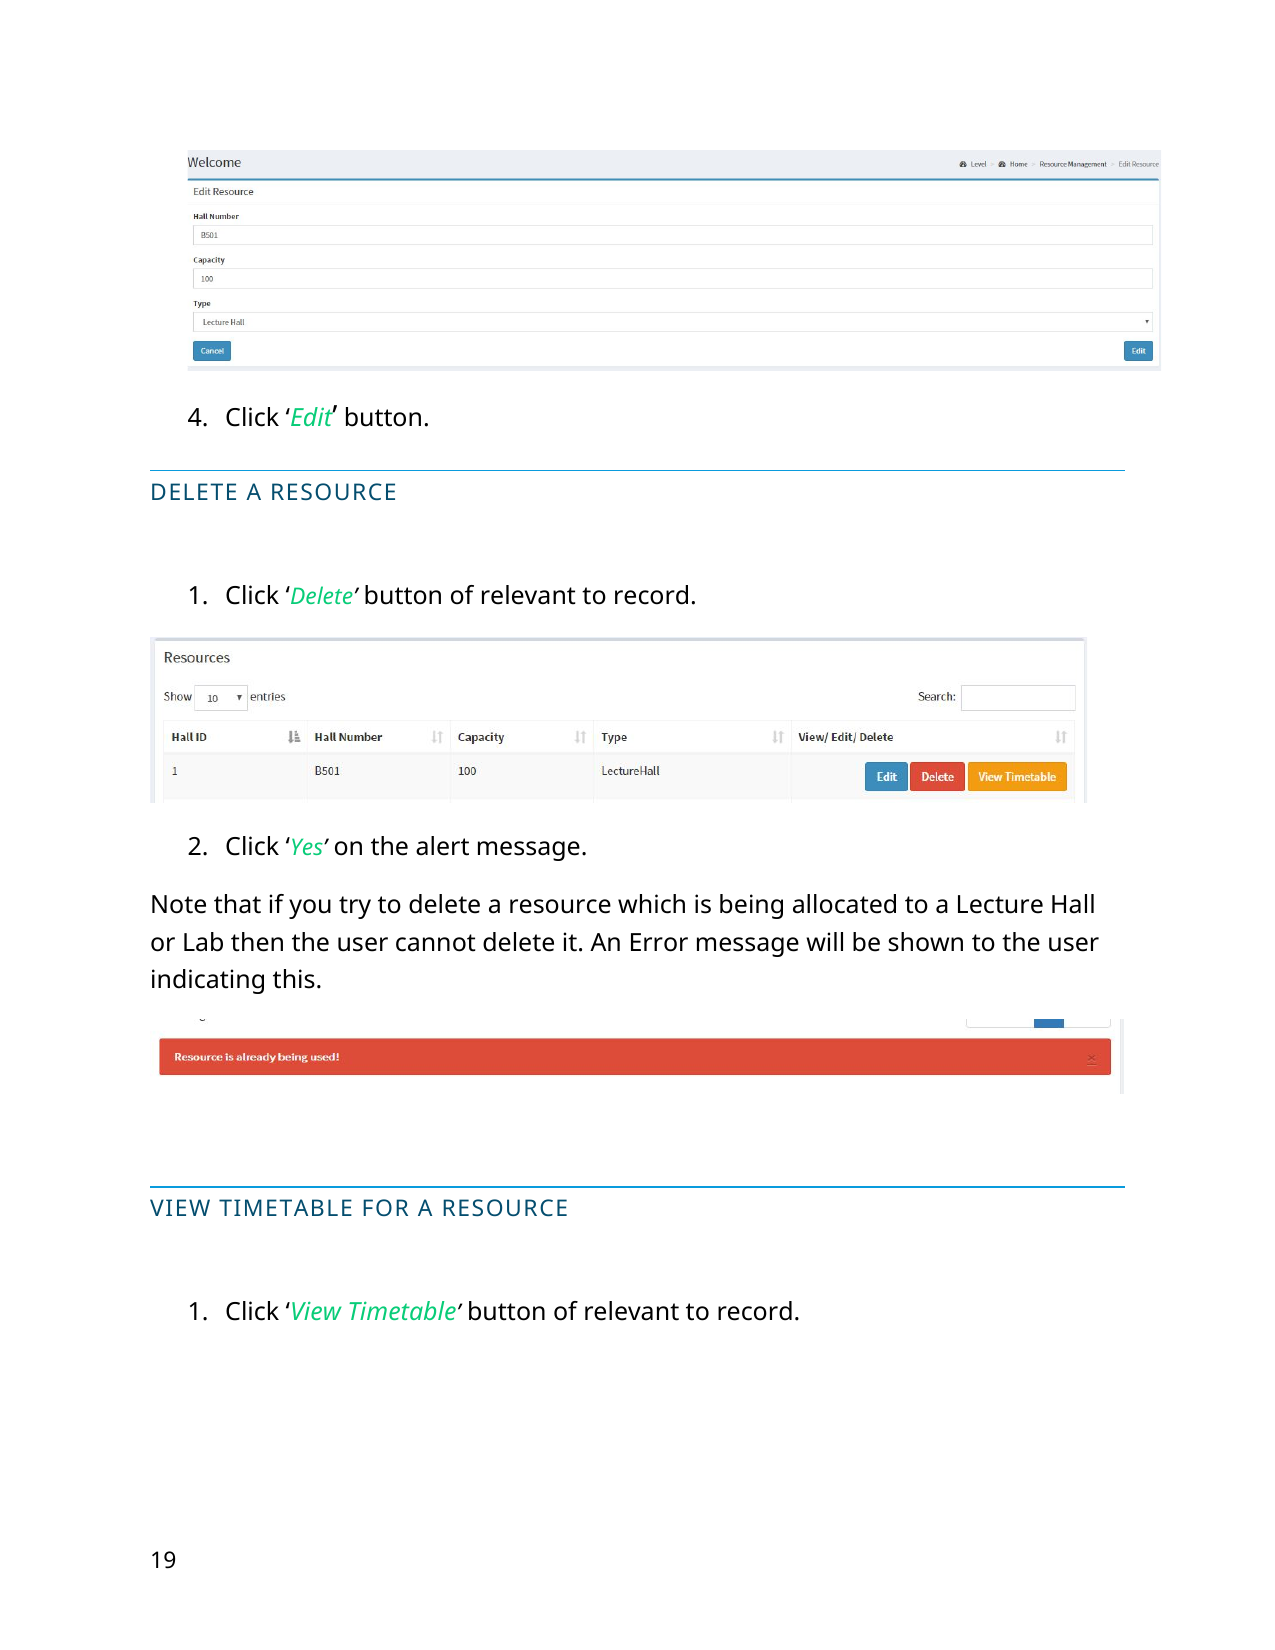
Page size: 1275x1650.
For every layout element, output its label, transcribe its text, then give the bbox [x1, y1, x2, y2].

picture [150, 637, 1088, 803]
subtitle Delete a Resource [150, 471, 1125, 507]
list Click ‘Delete’ button of relevant to record. [187, 577, 1125, 612]
list Click ‘Yes’ on the alert message. [187, 828, 1125, 863]
text Note that if you try to delete a resource which is being allocated to a Lecture Hall or Lab then the user cannot delete it. An Error message will be shown to the user indicating this. [150, 887, 1125, 996]
picture [150, 1019, 1124, 1094]
picture [187, 150, 1162, 371]
list Click ‘View Timetable’ button of relevant to record. [187, 1294, 1125, 1328]
list Click ‘Edit’ button. [187, 395, 1125, 434]
subtitle View Timetable for a Resource [150, 1188, 1125, 1223]
